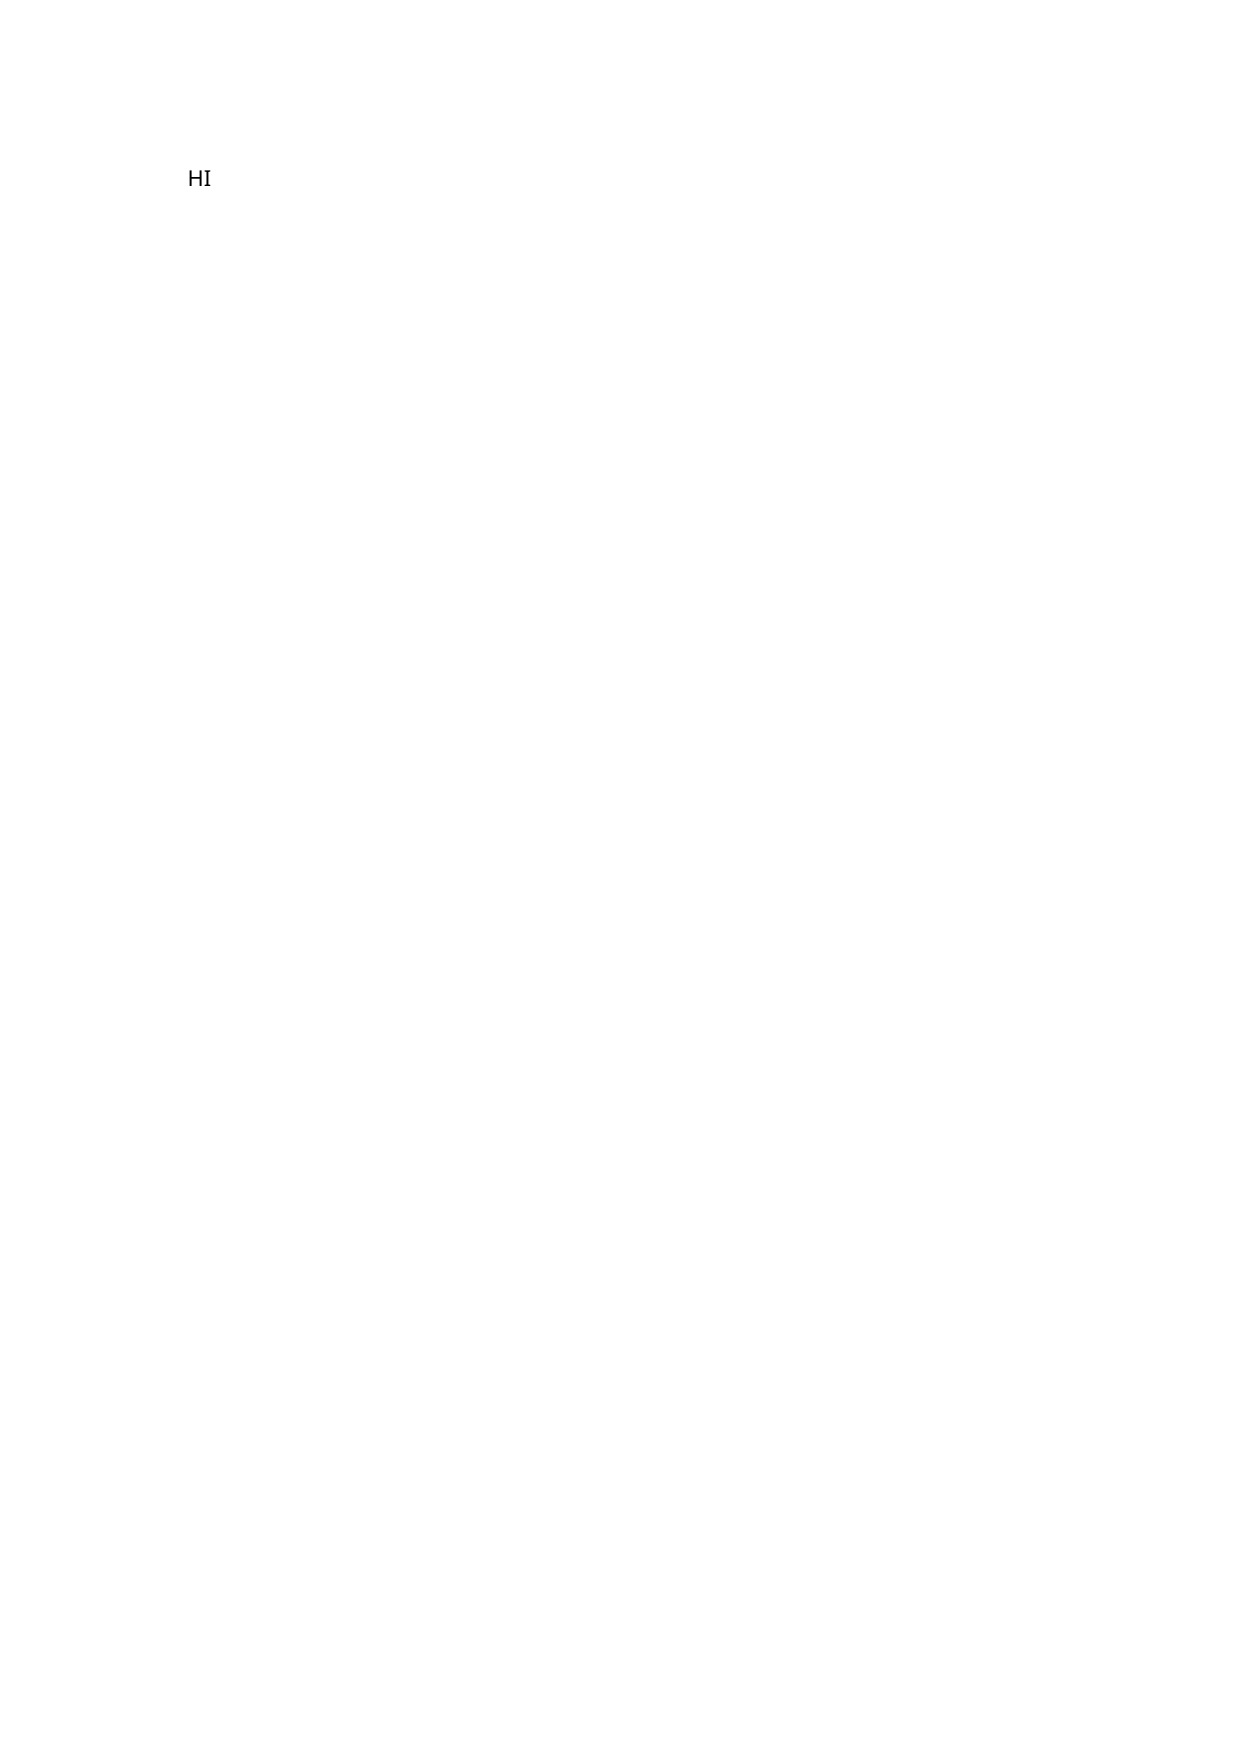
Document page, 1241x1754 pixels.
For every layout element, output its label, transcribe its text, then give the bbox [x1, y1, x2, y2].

text HI [187, 162, 1053, 194]
